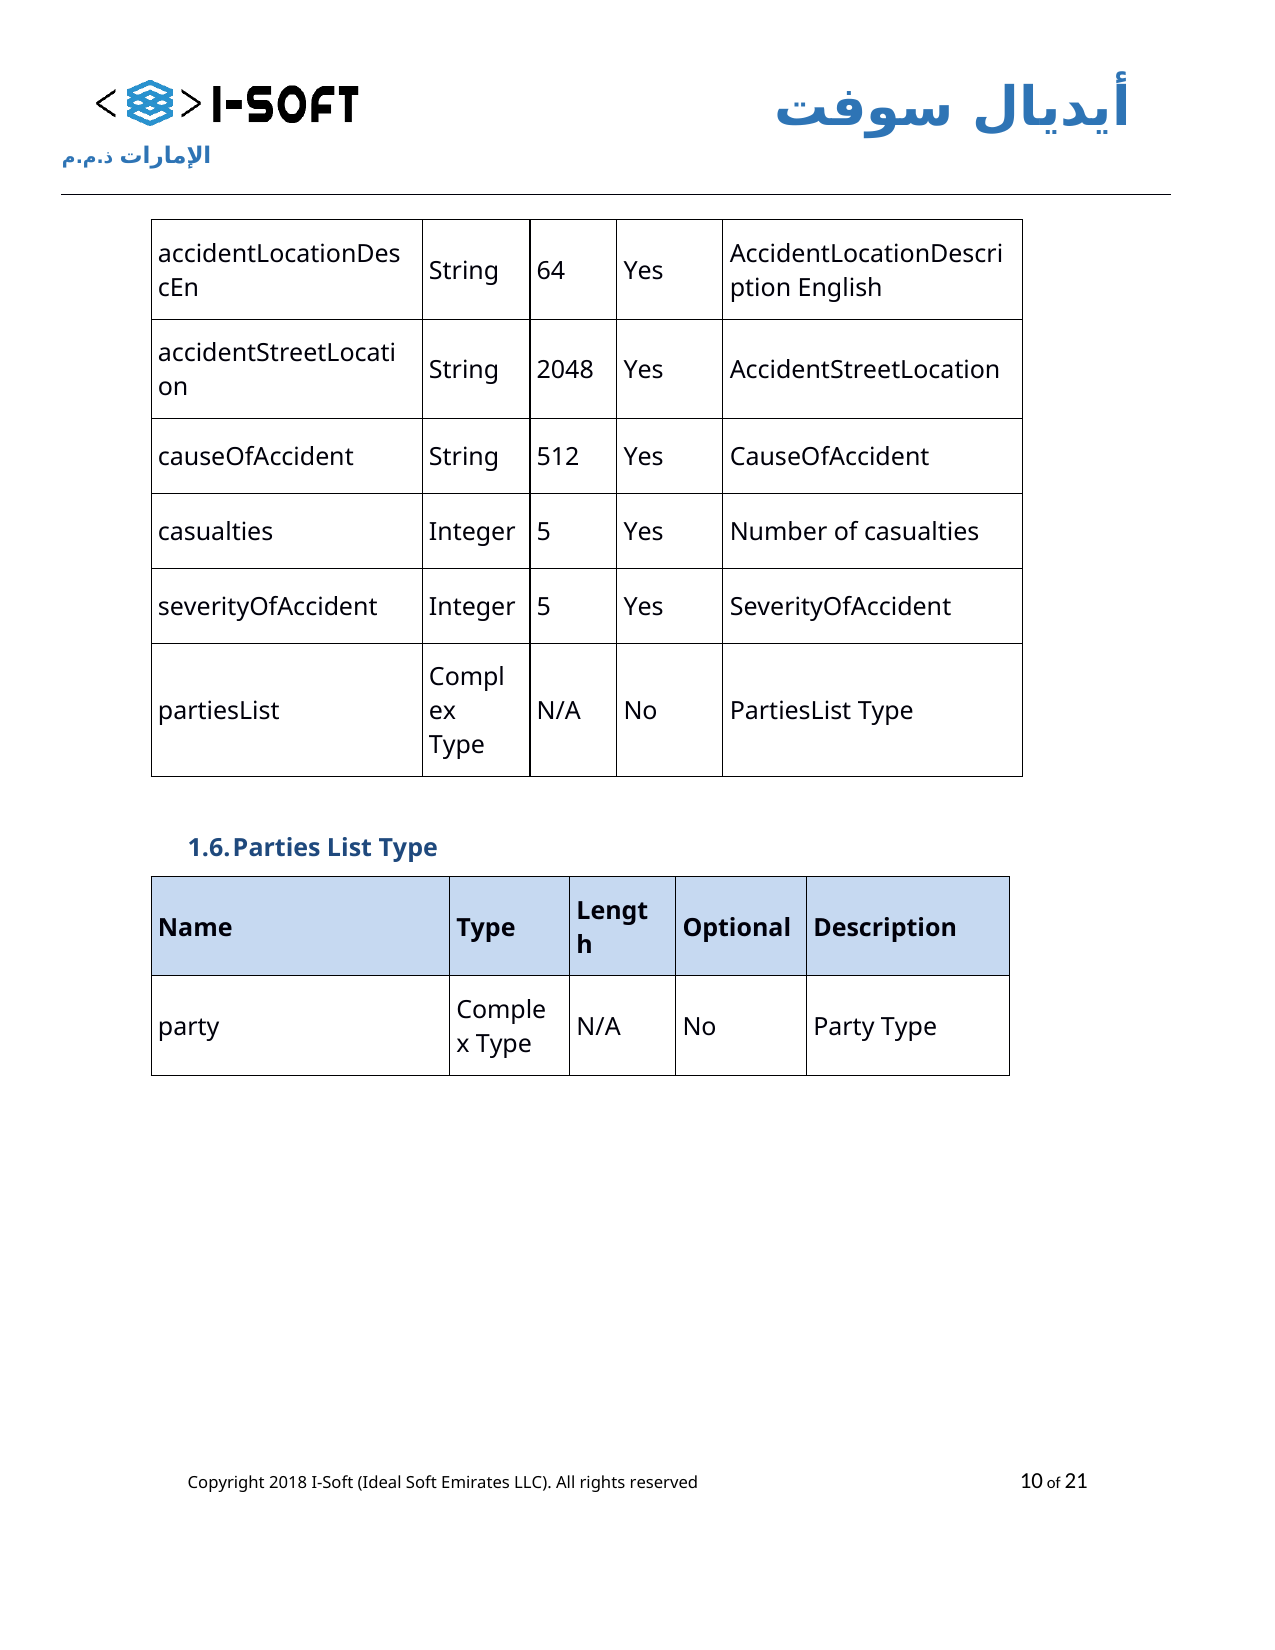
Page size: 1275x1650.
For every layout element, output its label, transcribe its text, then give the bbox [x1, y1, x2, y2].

table_cell N/A [531, 644, 616, 776]
table_cell String [423, 220, 529, 318]
table_cell Integer [423, 494, 529, 567]
table_cell Yes [617, 320, 722, 418]
table_cell PartiesList Type [723, 644, 1022, 776]
table_cell Yes [617, 569, 722, 642]
table_cell No [676, 976, 806, 1074]
table_header Length [570, 877, 675, 975]
table_cell causeOfAccident [152, 419, 422, 493]
table_header Optional [676, 877, 806, 975]
table_cell party [152, 976, 449, 1074]
table_cell CauseOfAccident [723, 419, 1022, 493]
table_cell Yes [617, 494, 722, 567]
picture [61, 80, 393, 126]
table_cell Party Type [807, 976, 1009, 1074]
table_cell 2048 [531, 320, 616, 418]
table_cell 512 [531, 419, 616, 493]
table_header Name [152, 877, 449, 975]
table_cell AccidentStreetLocation [723, 320, 1022, 418]
table_cell Complex Type [450, 976, 569, 1074]
table_cell accidentLocationDescEn [152, 220, 422, 318]
table_cell Complex Type [423, 644, 529, 776]
table_cell Integer [423, 569, 529, 642]
table_cell severityOfAccident [152, 569, 422, 642]
table_cell Yes [617, 220, 722, 318]
table_header Type [450, 877, 569, 975]
table_cell String [423, 320, 529, 418]
table_cell 5 [531, 494, 616, 567]
table_cell AccidentLocationDescription English [723, 220, 1022, 318]
table_cell 64 [531, 220, 616, 318]
table_header Description [807, 877, 1009, 975]
table_cell accidentStreetLocation [152, 320, 422, 418]
table_cell SeverityOfAccident [723, 569, 1022, 642]
table_cell No [617, 644, 722, 776]
table_cell partiesList [152, 644, 422, 776]
table_cell Number of casualties [723, 494, 1022, 567]
table_cell String [423, 419, 529, 493]
table_cell 5 [531, 569, 616, 642]
table_cell casualties [152, 494, 422, 567]
table_cell N/A [570, 976, 675, 1074]
subtitle Parties List Type [187, 830, 1087, 864]
table_cell Yes [617, 419, 722, 493]
